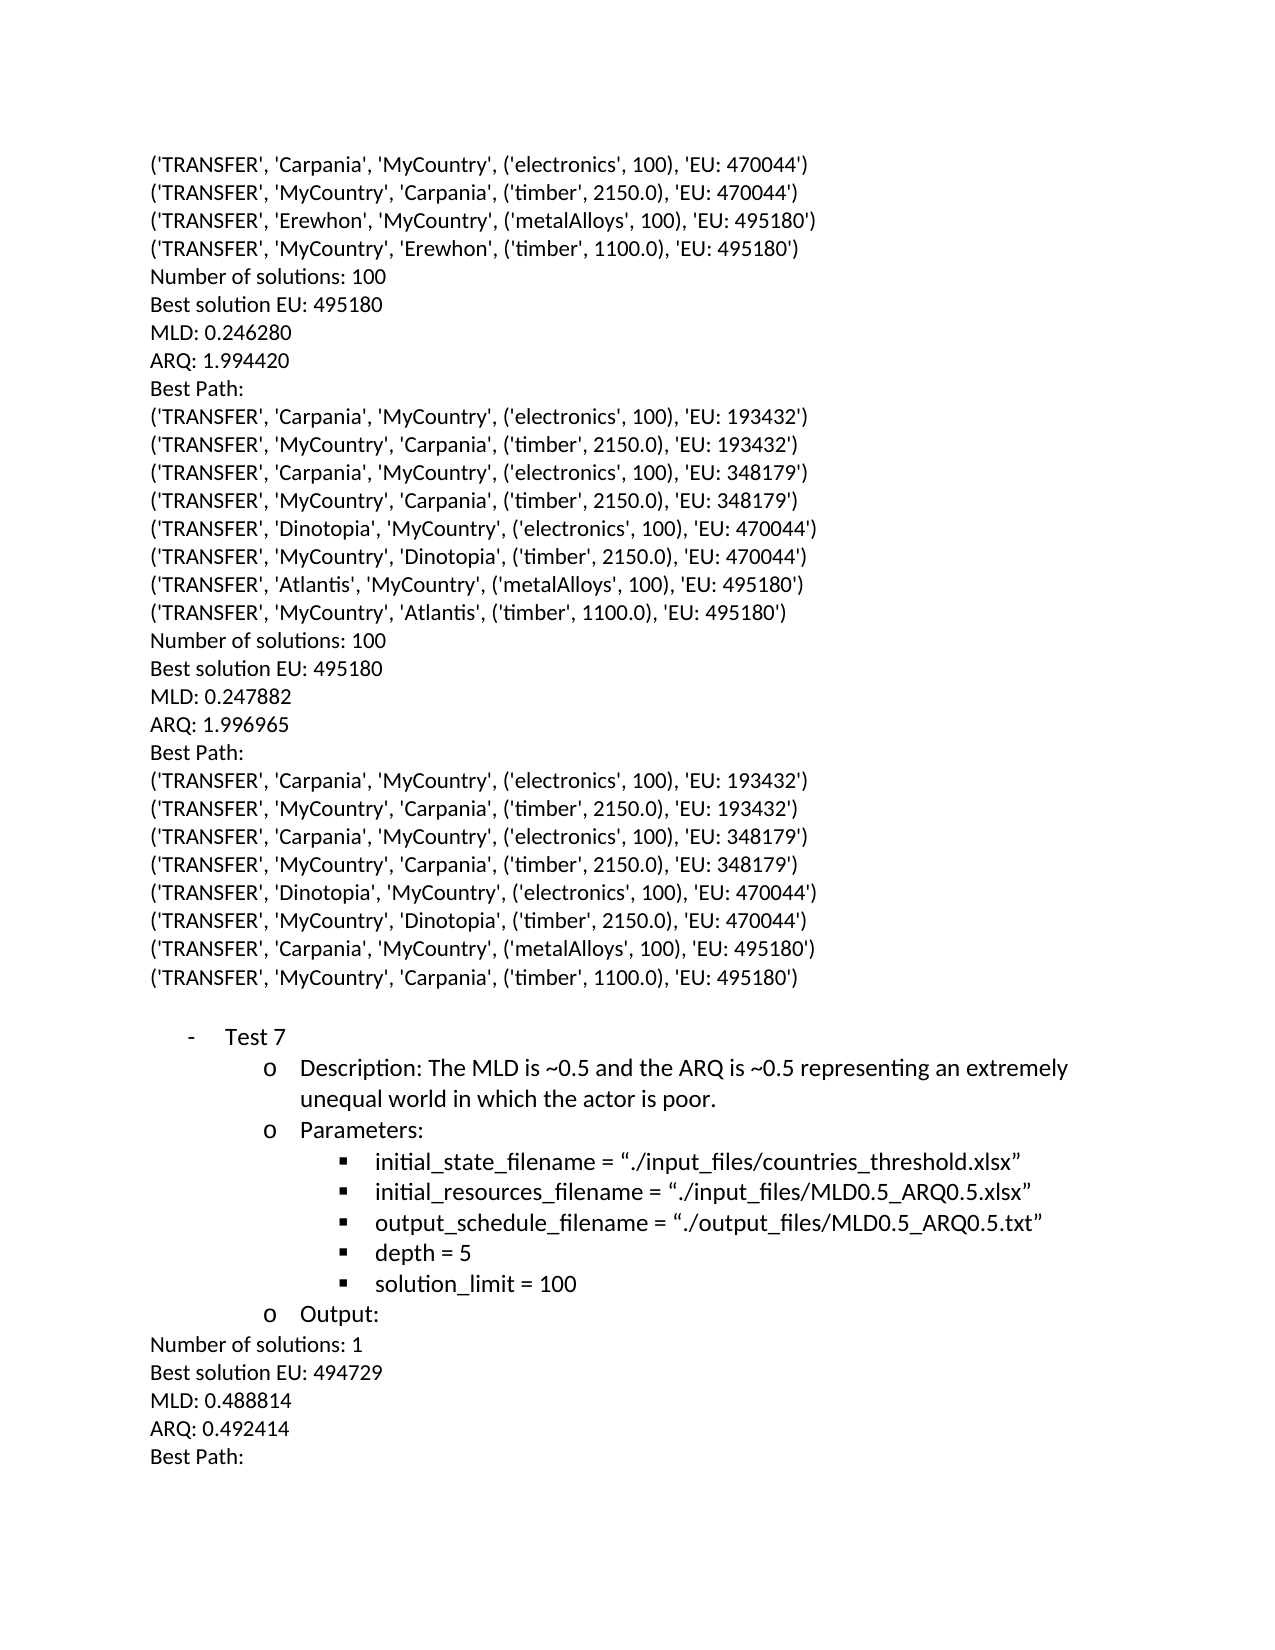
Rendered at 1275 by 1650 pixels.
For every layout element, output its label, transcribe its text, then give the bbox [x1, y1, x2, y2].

list output_schedule_filename = “./output_files/MLD0.5_ARQ0.5.txt” [337, 1207, 1125, 1237]
text ('TRANSFER', 'MyCountry', 'Carpania', ('timber', 1100.0), 'EU: 495180') [150, 963, 1125, 991]
text MLD: 0.488814 [150, 1386, 1125, 1414]
text ('TRANSFER', 'Carpania', 'MyCountry', ('electronics', 100), 'EU: 348179') [150, 822, 1125, 851]
text Best solution EU: 495180 [150, 290, 1125, 318]
text Number of solutions: 100 [150, 262, 1125, 290]
text ARQ: 0.492414 [150, 1414, 1125, 1442]
list Output: [262, 1298, 1125, 1330]
text ('TRANSFER', 'MyCountry', 'Atlantis', ('timber', 1100.0), 'EU: 495180') [150, 598, 1125, 626]
text ARQ: 1.996965 [150, 710, 1125, 738]
list depth = 5 [337, 1237, 1125, 1268]
list Test 7 [187, 1021, 1125, 1052]
text ('TRANSFER', 'MyCountry', 'Carpania', ('timber', 2150.0), 'EU: 193432') [150, 430, 1125, 458]
text ('TRANSFER', 'Atlantis', 'MyCountry', ('metalAlloys', 100), 'EU: 495180') [150, 570, 1125, 598]
list initial_resources_filename = “./input_files/MLD0.5_ARQ0.5.xlsx” [337, 1176, 1125, 1207]
text Best solution EU: 494729 [150, 1358, 1125, 1386]
text Best Path: [150, 374, 1125, 402]
text ('TRANSFER', 'MyCountry', 'Dinotopia', ('timber', 2150.0), 'EU: 470044') [150, 542, 1125, 570]
text Best Path: [150, 738, 1125, 766]
text ('TRANSFER', 'MyCountry', 'Carpania', ('timber', 2150.0), 'EU: 348179') [150, 851, 1125, 878]
text ('TRANSFER', 'Dinotopia', 'MyCountry', ('electronics', 100), 'EU: 470044') [150, 514, 1125, 542]
text ('TRANSFER', 'MyCountry', 'Erewhon', ('timber', 1100.0), 'EU: 495180') [150, 234, 1125, 262]
text ('TRANSFER', 'Erewhon', 'MyCountry', ('metalAlloys', 100), 'EU: 495180') [150, 206, 1125, 234]
list Parameters: [262, 1114, 1125, 1146]
text ('TRANSFER', 'Dinotopia', 'MyCountry', ('electronics', 100), 'EU: 470044') [150, 878, 1125, 907]
list initial_state_filename = “./input_files/countries_threshold.xlsx” [337, 1146, 1125, 1176]
list solution_limit = 100 [337, 1268, 1125, 1298]
text ('TRANSFER', 'MyCountry', 'Carpania', ('timber', 2150.0), 'EU: 470044') [150, 178, 1125, 206]
text Best Path: [150, 1442, 1125, 1470]
text Number of solutions: 100 [150, 626, 1125, 654]
text ('TRANSFER', 'Carpania', 'MyCountry', ('electronics', 100), 'EU: 193432') [150, 402, 1125, 430]
text MLD: 0.246280 [150, 318, 1125, 346]
text ARQ: 1.994420 [150, 346, 1125, 374]
text ('TRANSFER', 'MyCountry', 'Carpania', ('timber', 2150.0), 'EU: 193432') [150, 794, 1125, 822]
text ('TRANSFER', 'MyCountry', 'Carpania', ('timber', 2150.0), 'EU: 348179') [150, 486, 1125, 514]
text Number of solutions: 1 [150, 1330, 1125, 1358]
text ('TRANSFER', 'Carpania', 'MyCountry', ('electronics', 100), 'EU: 470044') [150, 150, 1125, 178]
text Best solution EU: 495180 [150, 654, 1125, 682]
text ('TRANSFER', 'Carpania', 'MyCountry', ('electronics', 100), 'EU: 193432') [150, 766, 1125, 794]
text ('TRANSFER', 'Carpania', 'MyCountry', ('electronics', 100), 'EU: 348179') [150, 458, 1125, 486]
list Description: The MLD is ~0.5 and the ARQ is ~0.5 representing an extremely unequal world in which the actor is poor. [262, 1052, 1125, 1114]
text ('TRANSFER', 'MyCountry', 'Dinotopia', ('timber', 2150.0), 'EU: 470044') [150, 907, 1125, 934]
text ('TRANSFER', 'Carpania', 'MyCountry', ('metalAlloys', 100), 'EU: 495180') [150, 934, 1125, 963]
text MLD: 0.247882 [150, 682, 1125, 710]
